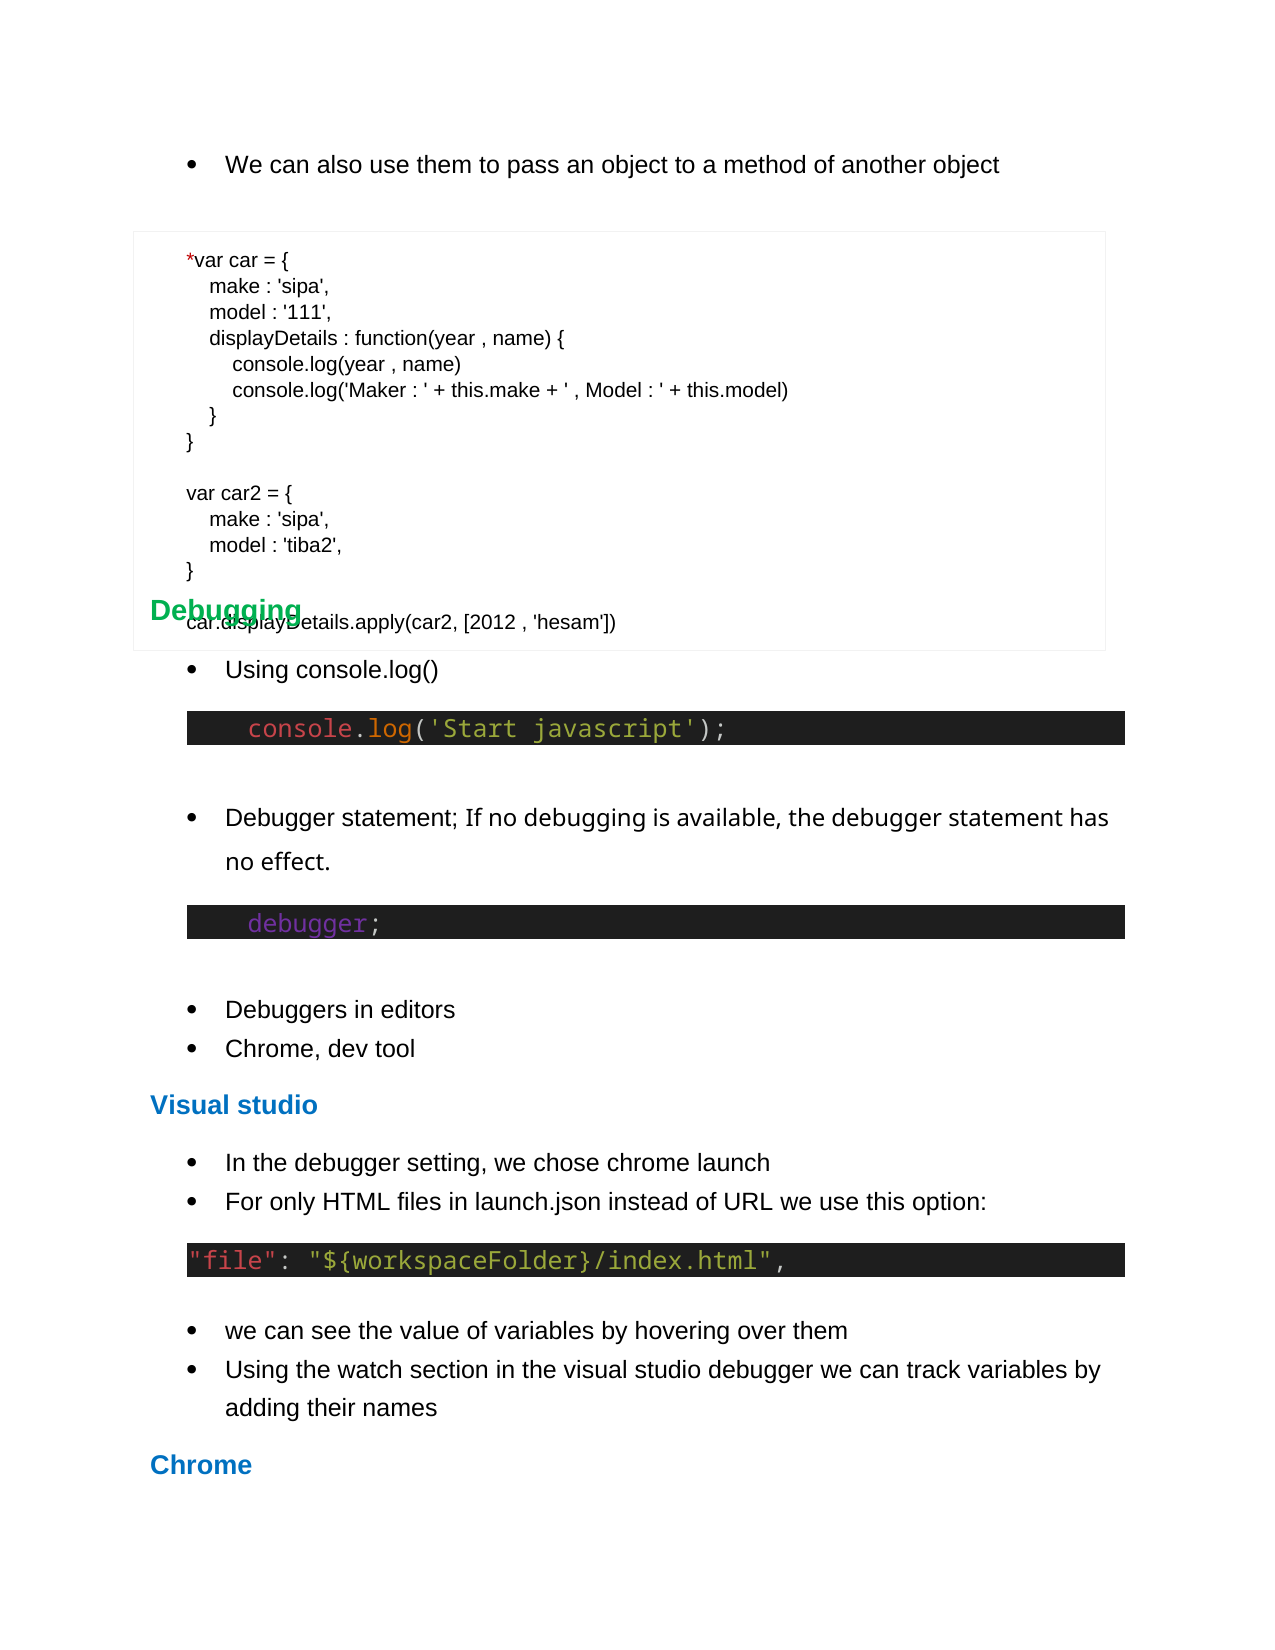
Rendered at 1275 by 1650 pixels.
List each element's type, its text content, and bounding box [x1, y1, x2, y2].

text Debugging [150, 593, 1125, 627]
list we can see the value of variables by hovering over them [187, 1316, 1125, 1344]
list In the debugger setting, we chose chrome launch [187, 1148, 1125, 1177]
text debugger; [187, 905, 1125, 939]
list For only HTML files in launch.json instead of URL we use this option: [187, 1187, 1125, 1216]
list Debuggers in editors [187, 995, 1125, 1024]
list Using the watch section in the visual studio debugger we can track variables by adding their names [187, 1354, 1125, 1422]
list Debugger statement; If no debugging is available, the debugger statement has no effect. [187, 801, 1125, 877]
text Visual studio [150, 1089, 1125, 1121]
list Using console.log() [187, 655, 1125, 684]
text "file": "${workspaceFolder}/index.html", [187, 1243, 1125, 1277]
text console.log('Start javascript'); [187, 711, 1125, 745]
text Chrome [150, 1449, 1125, 1480]
list We can also use them to pass an object to a method of another object [187, 150, 1125, 179]
list Chrome, dev tool [187, 1034, 1125, 1063]
